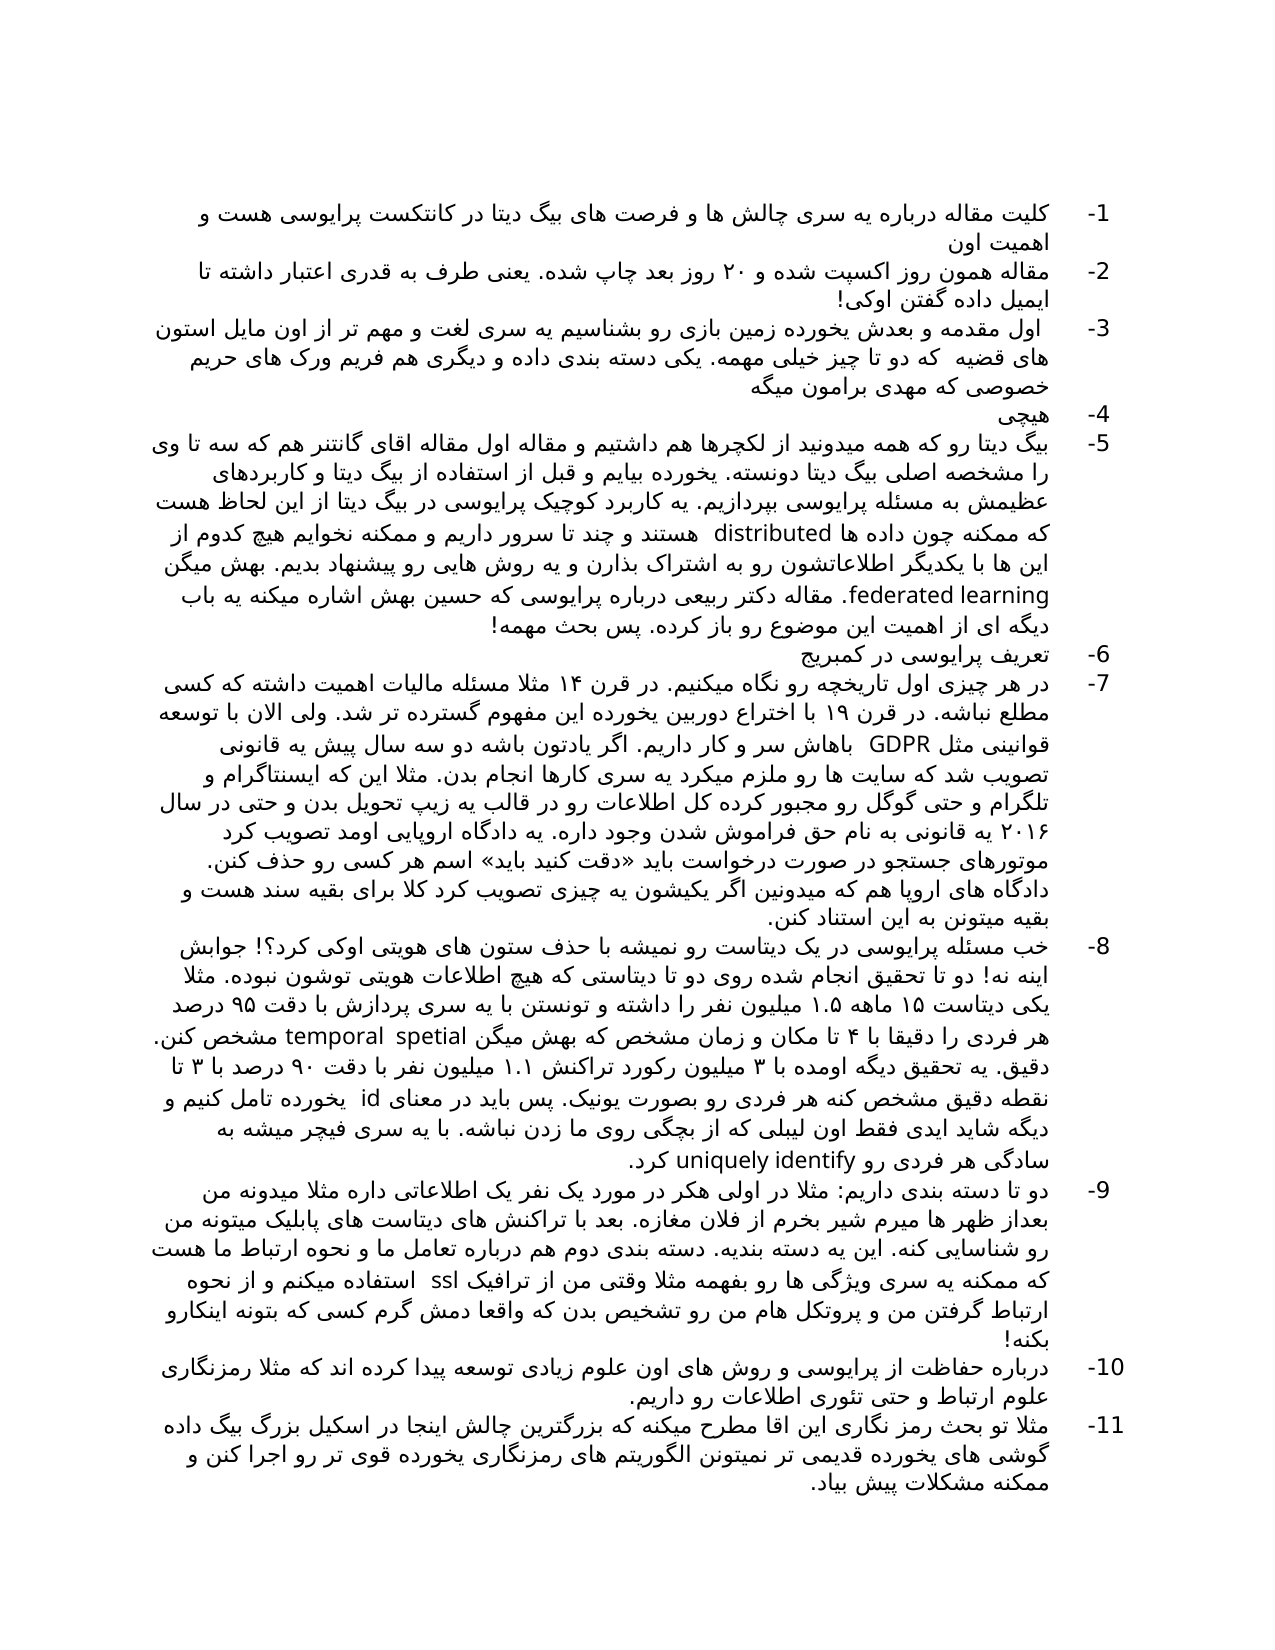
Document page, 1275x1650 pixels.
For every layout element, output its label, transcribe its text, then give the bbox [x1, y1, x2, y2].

list هیچی [150, 402, 1087, 428]
list تعریف پرایوسی در کمبریج [150, 641, 1087, 668]
list در هر چیزی اول تاریخچه رو نگاه میکنیم. در قرن ۱۴ مثلا مسئله مالیات اهمیت داشته که کسی مطلع نباشه. در قرن ۱۹ با اختراع دوربین یخورده این مفهوم گسترده تر شد. ولی الان با توسعه قوانینی مثل GDPR باهاش سر و کار داریم. اگر یادتون باشه دو سه سال پیش یه قانونی تصویب شد که سایت ها رو ملزم میکرد یه سری کارها انجام بدن. مثلا این که ایسنتاگرام و تلگرام و حتی گوگل رو مجبور کرده کل اطلاعات رو در قالب یه زیپ تحویل بدن و حتی در سال ۲۰۱۶ یه قانونی به نام حق فراموش شدن وجود داره. یه دادگاه اروپایی اومد تصویب کرد موتورهای جستجو در صورت درخواست باید «دقت کنید باید» اسم هر کسی رو حذف کنن. دادگاه های اروپا هم که میدونین اگر یکیشون یه چیزی تصویب کرد کلا برای بقیه سند هست و بقیه میتونن به این استناد کنن. [150, 670, 1087, 931]
list خب مسئله پرایوسی در یک دیتاست رو نمیشه با حذف ستون های هویتی اوکی کرد؟! جوابش اینه نه! دو تا تحقیق انجام شده روی دو تا دیتاستی که هیچ اطلاعات هویتی توشون نبوده. مثلا یکی دیتاست ۱۵ ماهه ۱.۵ میلیون نفر را داشته و تونستن با یه سری پردازش با دقت ۹۵ درصد هر فردی را دقیقا با ۴ تا مکان و زمان مشخص که بهش میگن temporal spetial مشخص کنن. دقیق. یه تحقیق دیگه اومده با ۳ میلیون رکورد تراکنش ۱.۱ میلیون نفر با دقت ۹۰ درصد با ۳ تا نقطه دقیق مشخص کنه هر فردی رو بصورت یونیک. پس باید در معنای id یخورده تامل کنیم و دیگه شاید ایدی فقط اون لیبلی که از بچگی روی ما زدن نباشه. با یه سری فیچر میشه به سادگی هر فردی رو uniquely identify کرد. [150, 933, 1087, 1175]
list مثلا تو بحث رمز نگاری این اقا مطرح میکنه که بزرگترین چالش اینجا در اسکیل بزرگ بیگ داده گوشی های یخورده قدیمی تر نمیتونن الگوریتم های رمزنگاری یخورده قوی تر رو اجرا کنن و ممکنه مشکلات پیش بیاد. [150, 1412, 1087, 1496]
list بیگ دیتا رو که همه میدونید از لکچرها هم داشتیم و مقاله اول مقاله اقای گانتنر هم که سه تا وی را مشخصه اصلی بیگ دیتا دونسته. یخورده بیایم و قبل از استفاده از بیگ دیتا و کاربردهای عظیمش به مسئله پرایوسی بپردازیم. یه کاربرد کوچیک پرایوسی در بیگ دیتا از این لحاظ هست که ممکنه چون داده ها distributed هستند و چند تا سرور داریم و ممکنه نخوایم هیچ کدوم از این ها با یکدیگر اطلاعاتشون رو به اشتراک بذارن و یه روش هایی رو پیشنهاد بدیم. بهش میگن federated learning. مقاله دکتر ربیعی درباره پرایوسی که حسین بهش اشاره میکنه یه باب دیگه ای از اهمیت این موضوع رو باز کرده. پس بحث مهمه! [150, 430, 1087, 639]
list مقاله همون روز اکسپت شده و ۲۰ روز بعد چاپ شده. یعنی طرف به قدری اعتبار داشته تا ایمیل داده گفتن اوکی! [150, 258, 1087, 313]
list اول مقدمه و بعدش یخورده زمین بازی رو بشناسیم یه سری لغت و مهم تر از اون مایل استون های قضیه که دو تا چیز خیلی مهمه. یکی دسته بندی داده و دیگری هم فریم ورک های حریم خصوصی که مهدی برامون میگه [150, 315, 1087, 399]
list دو تا دسته بندی داریم: مثلا در اولی هکر در مورد یک نفر یک اطلاعاتی داره مثلا میدونه من بعداز ظهر ها میرم شیر بخرم از فلان مغازه. بعد با تراکنش های دیتاست های پابلیک میتونه من رو شناسایی کنه. این یه دسته بندیه. دسته بندی دوم هم درباره تعامل ما و نحوه ارتباط ما هست که ممکنه یه سری ویژگی ها رو بفهمه مثلا وقتی من از ترافیک ssl استفاده میکنم و از نحوه ارتباط گرفتن من و پروتکل هام من رو تشخیص بدن که واقعا دمش گرم کسی که بتونه اینکارو بکنه! [150, 1177, 1087, 1352]
list درباره حفاظت از پرایوسی و روش های اون علوم زیادی توسعه پیدا کرده اند که مثلا رمزنگاری علوم ارتباط و حتی تئوری اطلاعات رو داریم. [150, 1354, 1087, 1410]
list کلیت مقاله درباره یه سری چالش ها و فرصت های بیگ دیتا در کانتکست پرایوسی هست و اهمیت اون [150, 200, 1087, 256]
